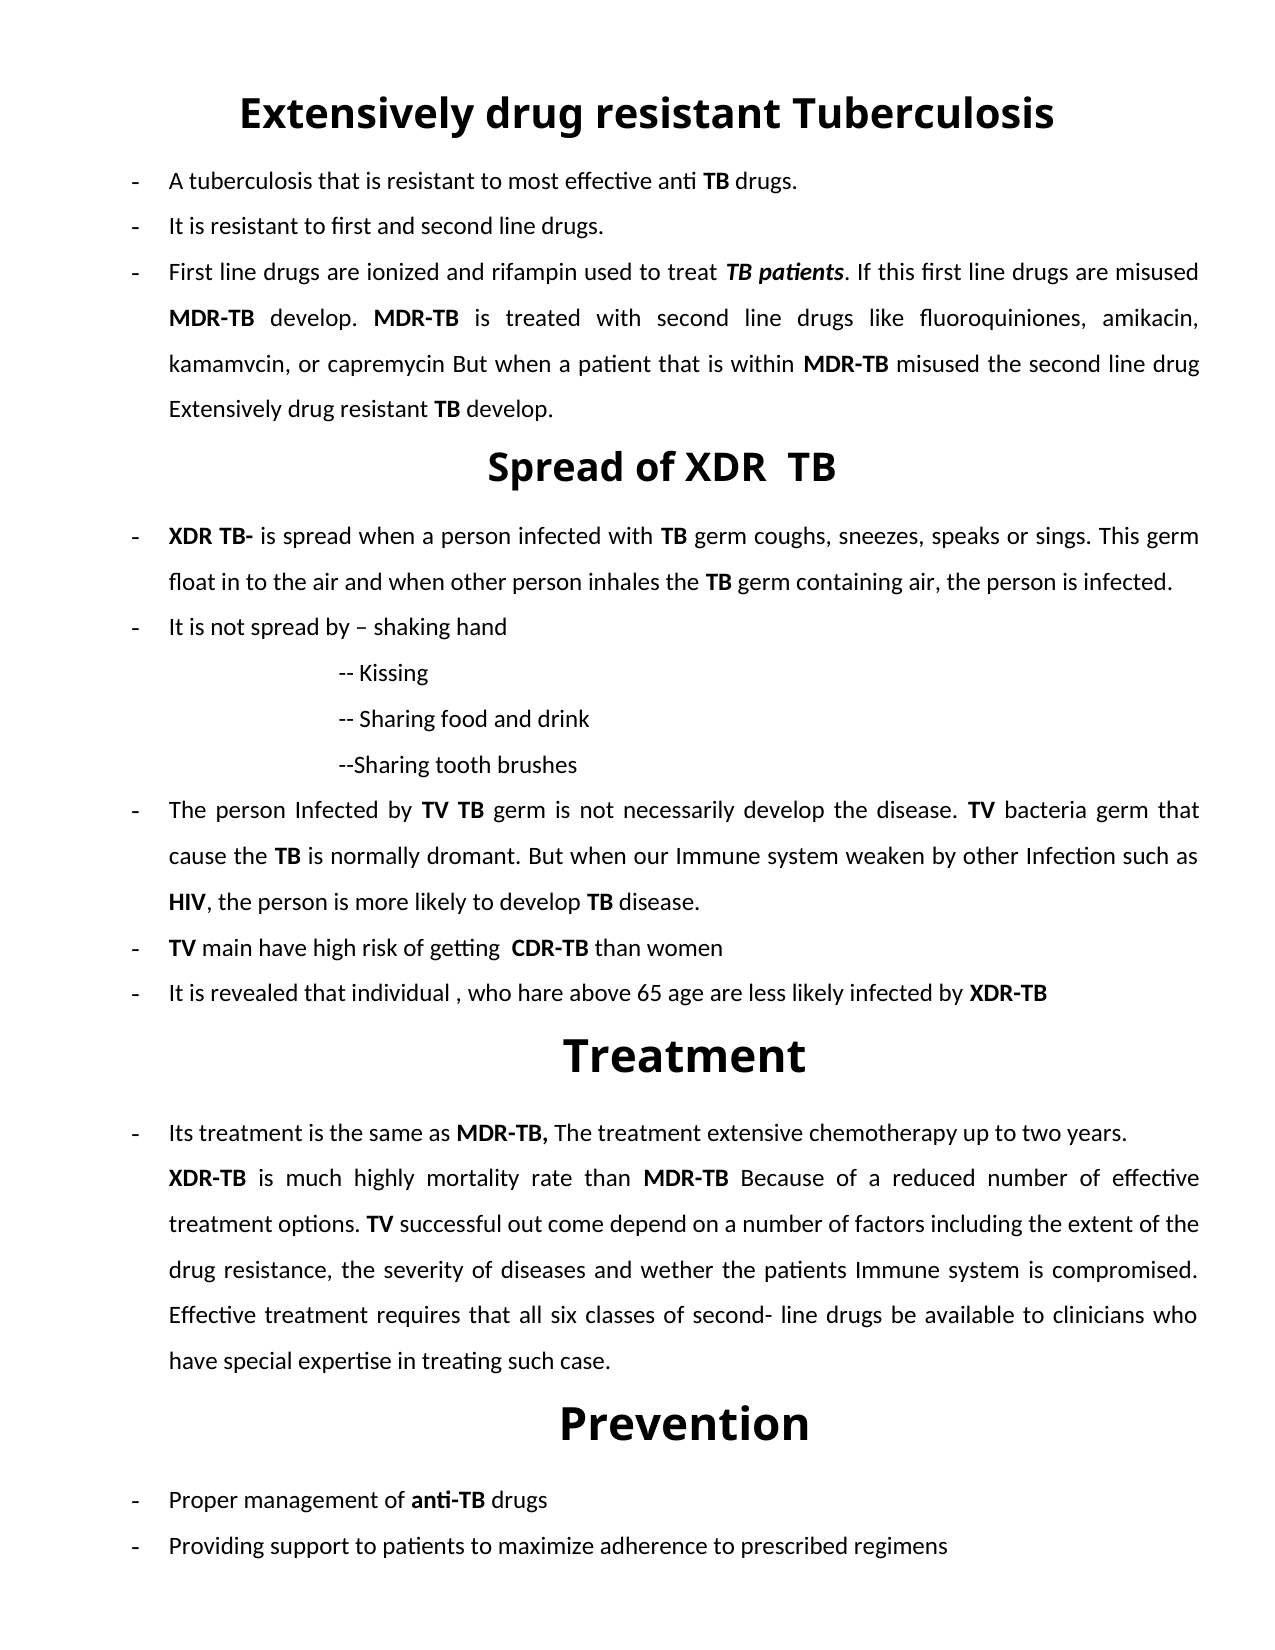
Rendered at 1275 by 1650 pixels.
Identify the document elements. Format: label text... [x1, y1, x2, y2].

list XDR-TB is much highly mortality rate than MDR-TB Because of a reduced number of effective treatment options. TV successful out come depend on a number of factors including the extent of the drug resistance, the severity of diseases and wether the patients Immune system is compromised. Effective treatment requires that all six classes of second- line drugs be available to clinicians who have special expertise in treating such case. [169, 1162, 1200, 1376]
list It is resistant to first and second line drugs. [131, 211, 1200, 241]
list The person Infected by TV TB germ is not necessarily develop the disease. TV bacteria germ that cause the TB is normally dromant. But when our Immune system weaken by other Infection such as HIV, the person is more likely to develop TB disease. [131, 794, 1200, 916]
list -- Kissing [169, 657, 1200, 688]
text Extensively drug resistant Tuberculosis [94, 84, 1200, 141]
list --Sharing tooth brushes [169, 749, 1200, 779]
list It is not spread by – shaking hand [131, 612, 1200, 642]
list Treatment [169, 1023, 1200, 1086]
list TV main have high risk of getting CDR-TB than women [131, 932, 1200, 962]
list XDR TB- is spread when a person infected with TB germ coughs, sneezes, speaks or sings. This germ float in to the air and when other person inhales the TB germ containing air, the person is infected. [131, 520, 1200, 596]
list Spread of XDR TB [169, 439, 1200, 493]
list Its treatment is the same as MDR-TB, The treatment extensive chemotherapy up to two years. [131, 1117, 1200, 1147]
list -- Sharing food and drink [169, 703, 1200, 733]
list It is revealed that individual , who hare above 65 age are less likely infected by XDR-TB [131, 977, 1200, 1008]
list First line drugs are ionized and rifampin used to treat TB patients. If this first line drugs are misused MDR-TB develop. MDR-TB is treated with second line drugs like fluoroquiniones, amikacin, kamamvcin, or capremycin But when a patient that is within MDR-TB misused the second line drug Extensively drug resistant TB develop. [131, 256, 1200, 424]
list Prevention [169, 1391, 1200, 1453]
list A tuberculosis that is resistant to most effective anti TB drugs. [131, 165, 1200, 195]
list Proper management of anti-TB drugs [131, 1484, 1200, 1515]
list Providing support to patients to maximize adherence to prescribed regimens [131, 1530, 1200, 1561]
